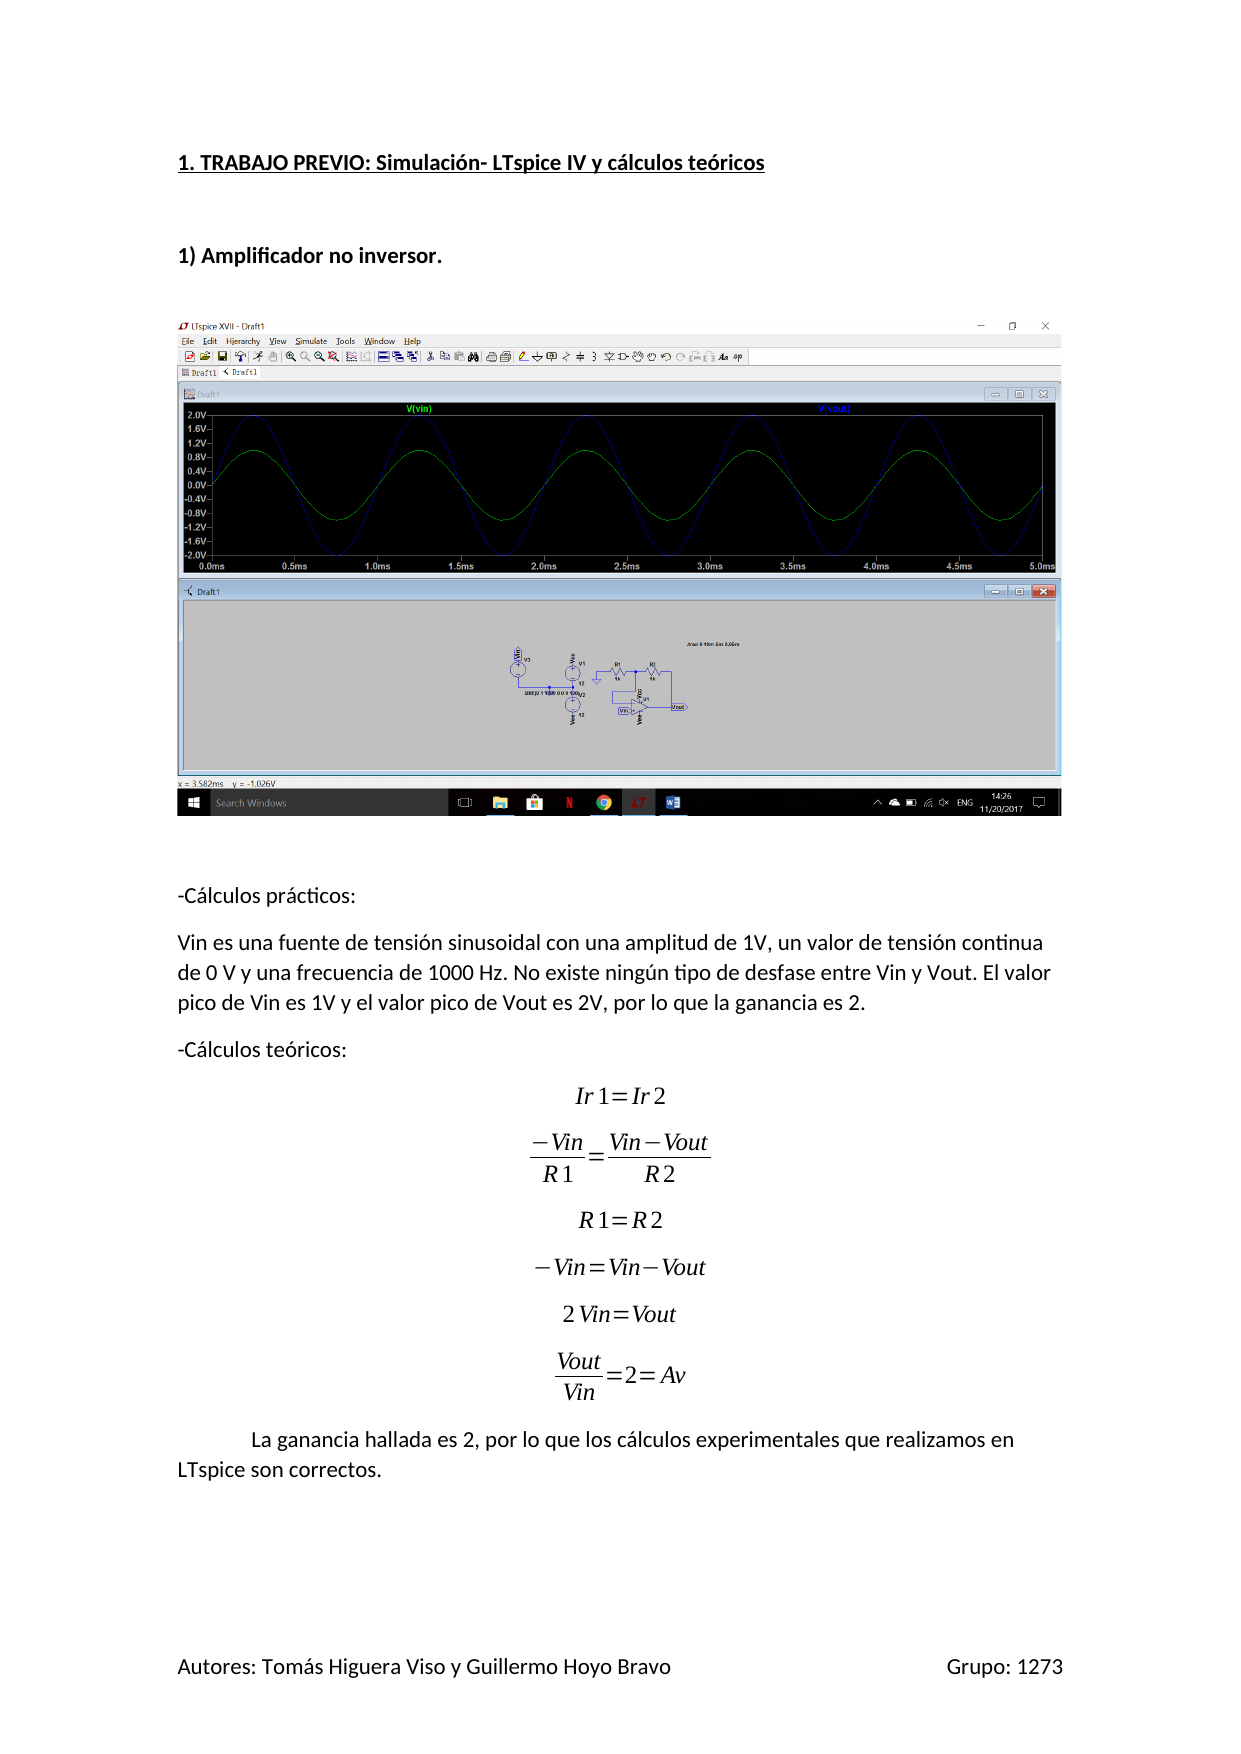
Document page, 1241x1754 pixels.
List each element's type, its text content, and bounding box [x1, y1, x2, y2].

text Vin es una fuente de tensión sinusoidal con una amplitud de 1V, un valor de tensión continua de 0 V y una frecuencia de 1000 Hz. No existe ningún tipo de desfase entre Vin y Vout. El valor pico de Vin es 1V y el valor pico de Vout es 2V, por lo que la ganancia es 2. [177, 928, 1063, 1016]
text -Cálculos prácticos: [177, 881, 1063, 909]
text 1. TRABAJO PREVIO: Simulación- LTspice IV y cálculos teóricos [177, 148, 1063, 176]
picture [177, 318, 1062, 816]
text -Cálculos teóricos: [177, 1035, 1063, 1063]
text La ganancia hallada es 2, por lo que los cálculos experimentales que realizamos en LTspice son correctos. [177, 1425, 1063, 1483]
text 1) Amplificador no inversor. [177, 241, 1063, 269]
